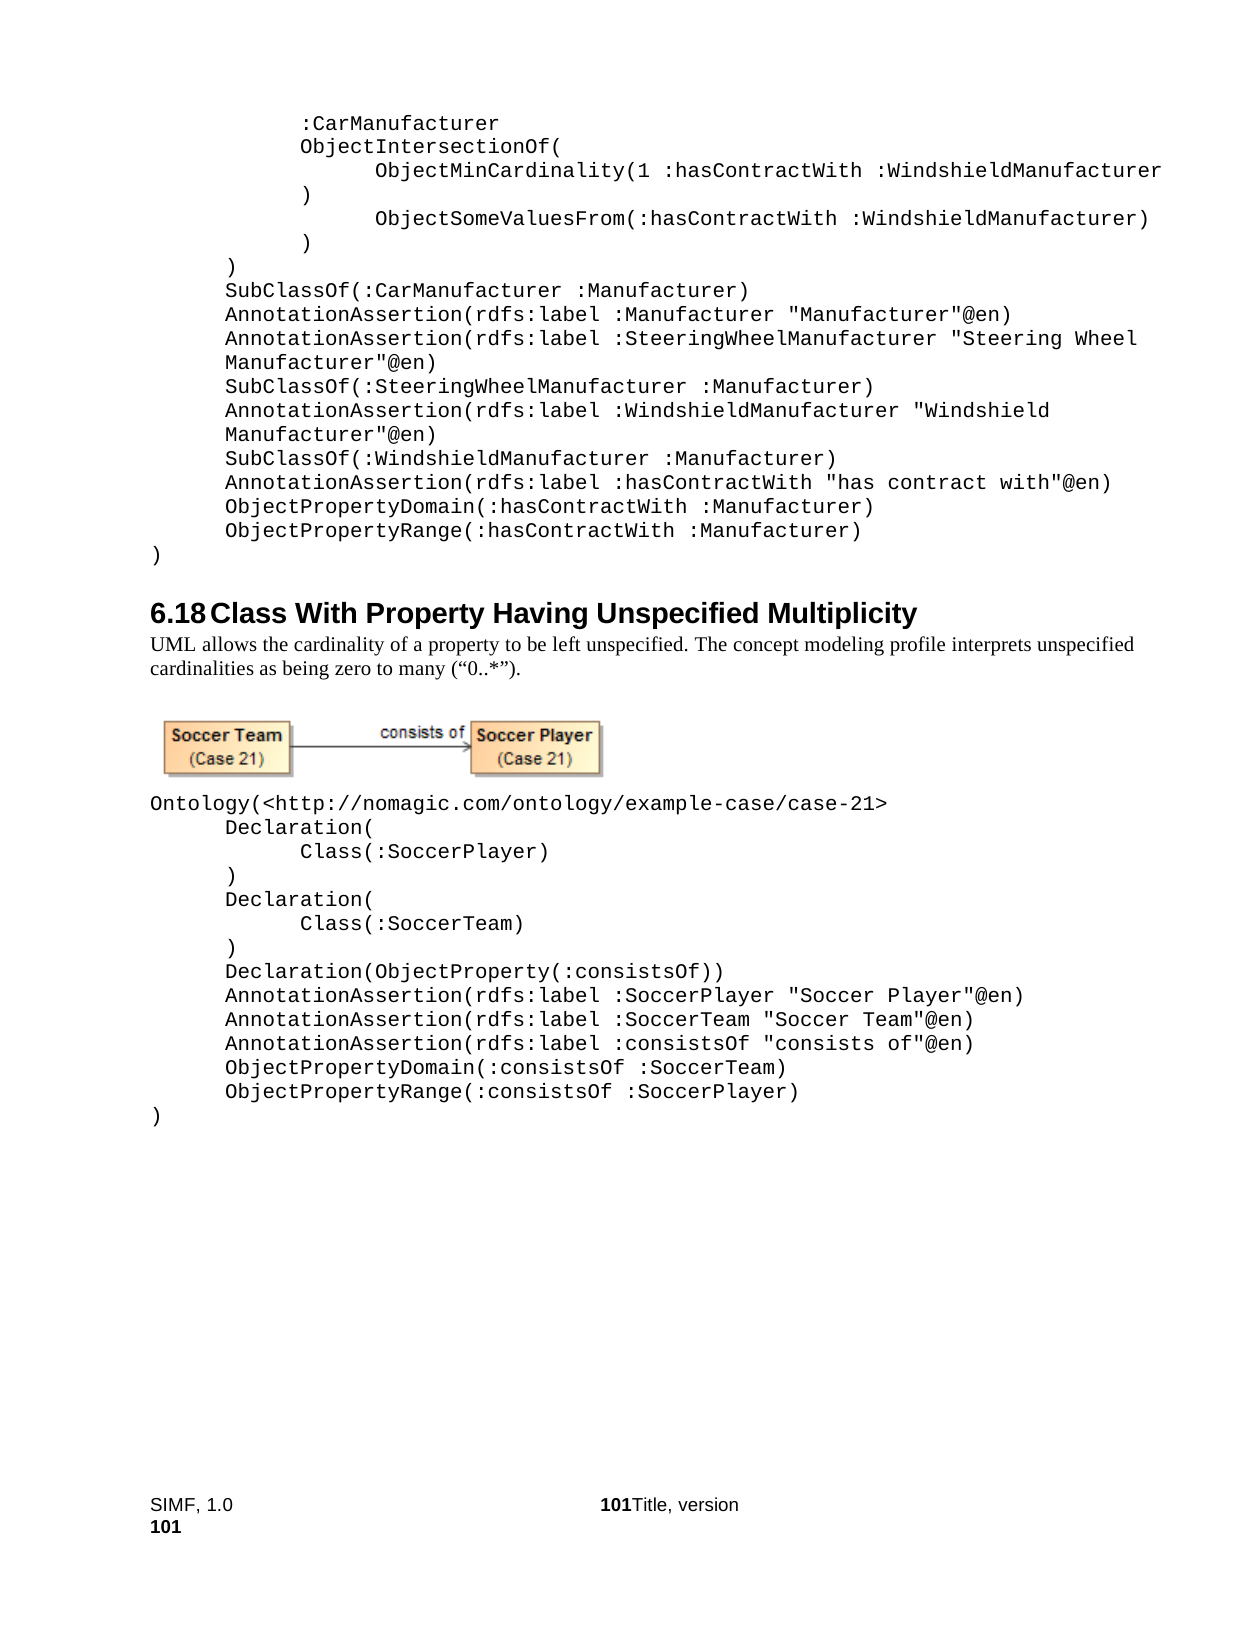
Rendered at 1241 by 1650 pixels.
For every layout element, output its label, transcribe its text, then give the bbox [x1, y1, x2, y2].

text SubClassOf(:SteeringWheelManufacturer :Manufacturer) [150, 376, 1165, 400]
text Ontology(<http://nomagic.com/ontology/example-case/case-21> [150, 793, 1165, 817]
text ) [225, 232, 1165, 256]
text ) [150, 544, 1165, 568]
text ) [150, 937, 1165, 961]
text ) [150, 865, 1165, 889]
text ObjectPropertyRange(:hasContractWith :Manufacturer) [150, 520, 1165, 544]
picture [150, 704, 627, 793]
text AnnotationAssertion(rdfs:label :consistsOf "consists of"@en) [150, 1033, 1165, 1057]
text ObjectPropertyDomain(:consistsOf :SoccerTeam) [150, 1057, 1165, 1081]
text Declaration(ObjectProperty(:consistsOf)) [150, 961, 1165, 985]
subtitle Class With Property Having Unspecified Multiplicity [150, 596, 1165, 629]
text ObjectPropertyRange(:consistsOf :SoccerPlayer) [150, 1081, 1165, 1104]
text SubClassOf(:CarManufacturer :Manufacturer) [150, 280, 1165, 304]
text AnnotationAssertion(rdfs:label :SoccerPlayer "Soccer Player"@en) [150, 985, 1165, 1009]
text ) [150, 256, 1165, 280]
text :CarManufacturer [225, 112, 1165, 136]
text AnnotationAssertion(rdfs:label :hasContractWith "has contract with"@en) [150, 472, 1165, 496]
text UML allows the cardinality of a property to be left unspecified. The concept modeling profile interprets unspecified cardinalities as being zero to many (“0..*”). [150, 632, 1165, 680]
text Class(:SoccerPlayer) [225, 841, 1165, 865]
text AnnotationAssertion(rdfs:label :Manufacturer "Manufacturer"@en) [150, 304, 1165, 328]
text Declaration( [150, 817, 1165, 841]
text ObjectIntersectionOf( [300, 136, 1165, 160]
text AnnotationAssertion(rdfs:label :SoccerTeam "Soccer Team"@en) [150, 1009, 1165, 1033]
text AnnotationAssertion(rdfs:label :WindshieldManufacturer "Windshield Manufacturer"@en) [225, 400, 1165, 448]
text ObjectSomeValuesFrom(:hasContractWith :WindshieldManufacturer) [300, 208, 1165, 232]
text ObjectMinCardinality(1 :hasContractWith :WindshieldManufacturer) [300, 160, 1165, 208]
text SubClassOf(:WindshieldManufacturer :Manufacturer) [150, 448, 1165, 472]
text AnnotationAssertion(rdfs:label :SteeringWheelManufacturer "Steering Wheel Manufacturer"@en) [225, 328, 1165, 376]
text ObjectPropertyDomain(:hasContractWith :Manufacturer) [150, 496, 1165, 520]
text Declaration( [150, 889, 1165, 913]
text ) [150, 1104, 1165, 1128]
text Class(:SoccerTeam) [225, 913, 1165, 937]
